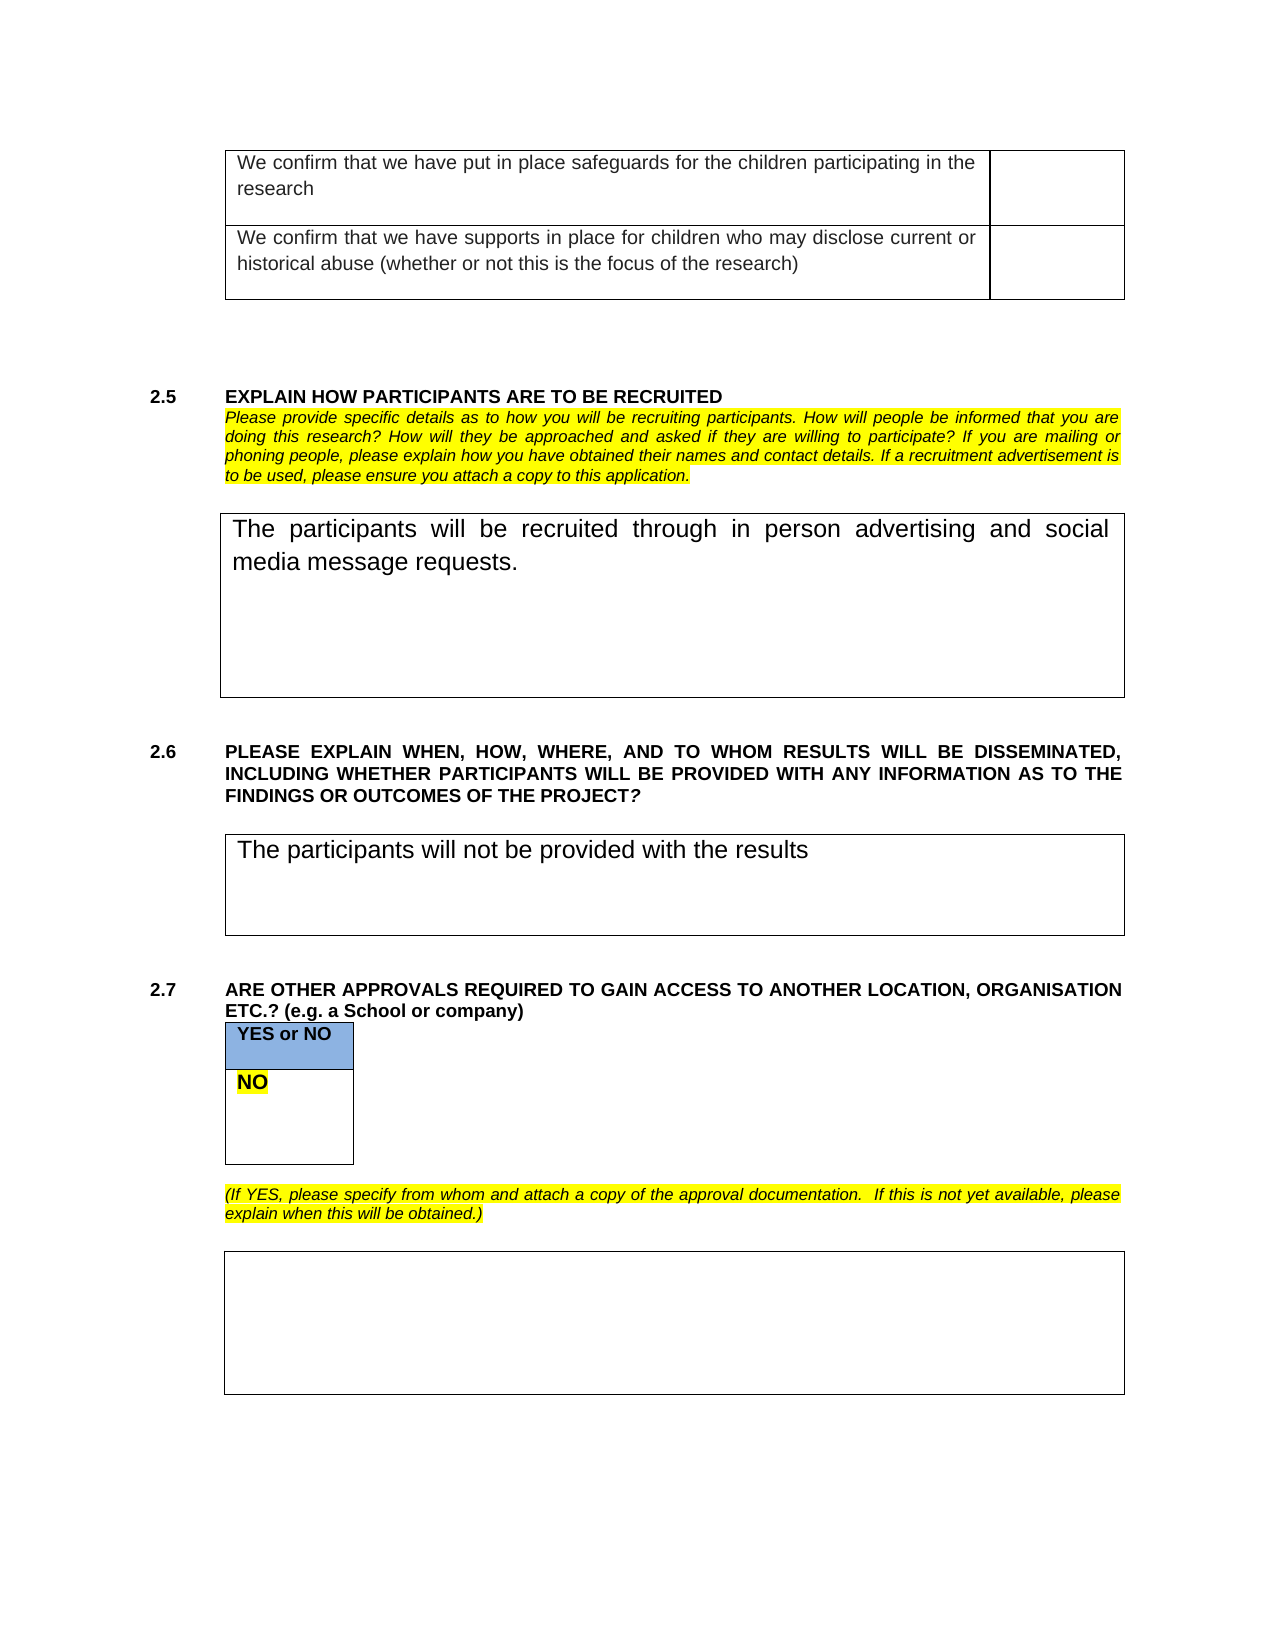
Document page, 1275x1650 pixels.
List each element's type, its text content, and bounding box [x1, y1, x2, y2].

table_header [225, 1252, 1124, 1394]
table_cell We confirm that we have put in place safeguards for the children participating in the research [226, 151, 989, 224]
text (If YES, please specify from whom and attach a copy of the approval documentation. If this is not yet available, please explain when this will be obtained.) [225, 1184, 1123, 1223]
table_cell [991, 151, 1124, 224]
text 2.5 EXPLAIN HOW PARTICIPANTS ARE TO BE RECRUITED [150, 386, 1123, 408]
table_cell [991, 226, 1124, 299]
table_header The participants will be recruited through in person advertising and social media message requests. [221, 514, 1124, 697]
table_cell NO [226, 1070, 353, 1164]
text Please provide specific details as to how you will be recruiting participants. How will people be informed that you are doing this research? How will they be approached and asked if they are willing to participate? If you are mailing or phoning people, please explain how you have obtained their names and contact details. If a recruitment advertisement is to be used, please ensure you attach a copy to this application. [690, 408, 1123, 484]
table_header The participants will not be provided with the results [226, 835, 1124, 934]
table_header YES or NO [226, 1023, 353, 1069]
text 2.6 PLEASE EXPLAIN WHEN, HOW, WHERE, AND TO WHOM RESULTS WILL BE DISSEMINATED, INCLUDING WHETHER PARTICIPANTS WILL BE PROVIDED WITH ANY INFORMATION AS TO THE FINDINGS OR OUTCOMES OF THE PROJECT? [150, 741, 1123, 806]
table_cell We confirm that we have supports in place for children who may disclose current or historical abuse (whether or not this is the focus of the research) [226, 226, 989, 299]
text 2.7 ARE OTHER APPROVALS REQUIRED TO GAIN ACCESS TO ANOTHER LOCATION, ORGANISATION ETC.? (e.g. a School or company) [150, 979, 1123, 1022]
